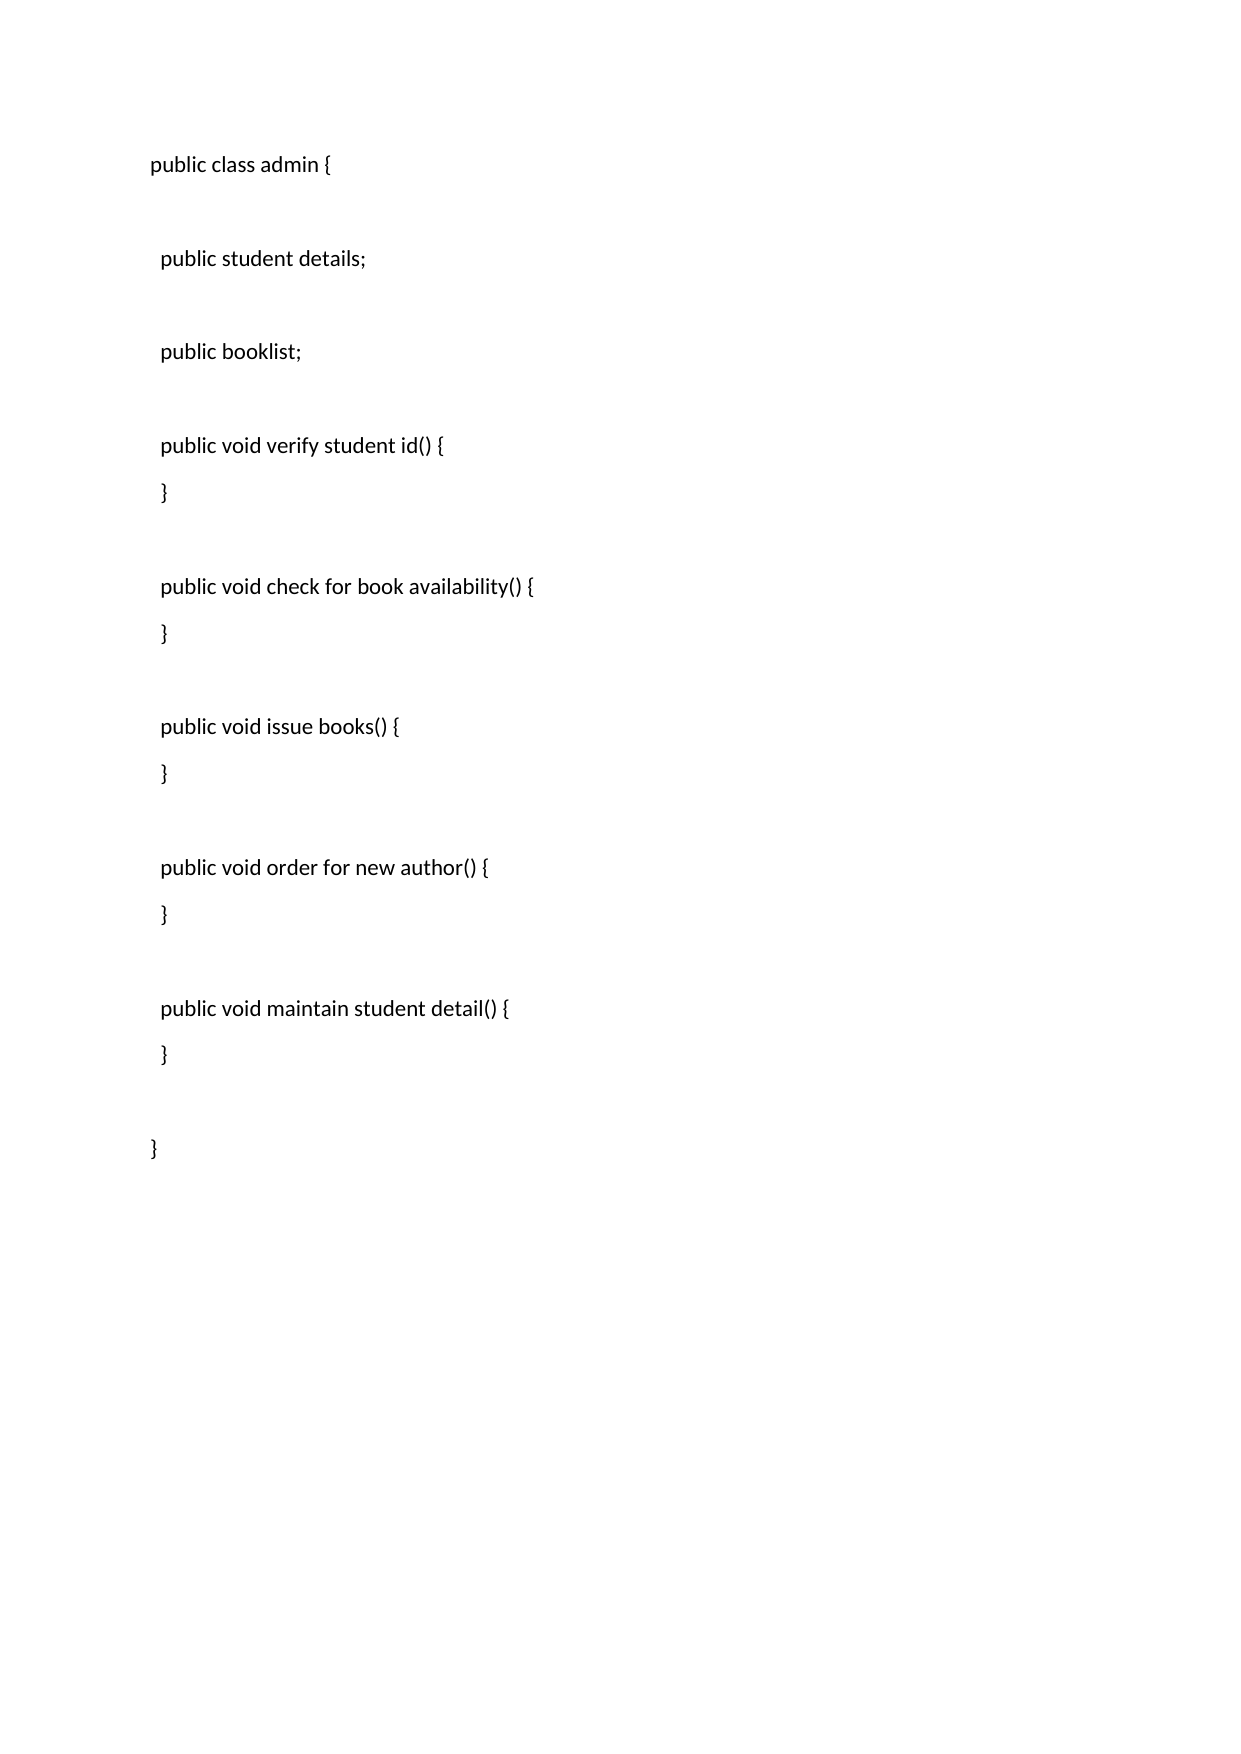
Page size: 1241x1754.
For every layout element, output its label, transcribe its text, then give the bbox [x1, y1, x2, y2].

text } [150, 478, 1090, 506]
text public void maintain student detail() { [150, 994, 1090, 1022]
text } [150, 619, 1090, 647]
text } [150, 1134, 1090, 1162]
text public class admin { [150, 150, 1090, 178]
text public booklist; [150, 337, 1090, 366]
text public void verify student id() { [150, 431, 1090, 459]
text } [150, 759, 1090, 787]
text } [150, 1041, 1090, 1069]
text } [150, 900, 1090, 928]
text public student details; [150, 244, 1090, 272]
text public void order for new author() { [150, 853, 1090, 881]
text public void check for book availability() { [150, 572, 1090, 600]
text public void issue books() { [150, 712, 1090, 741]
